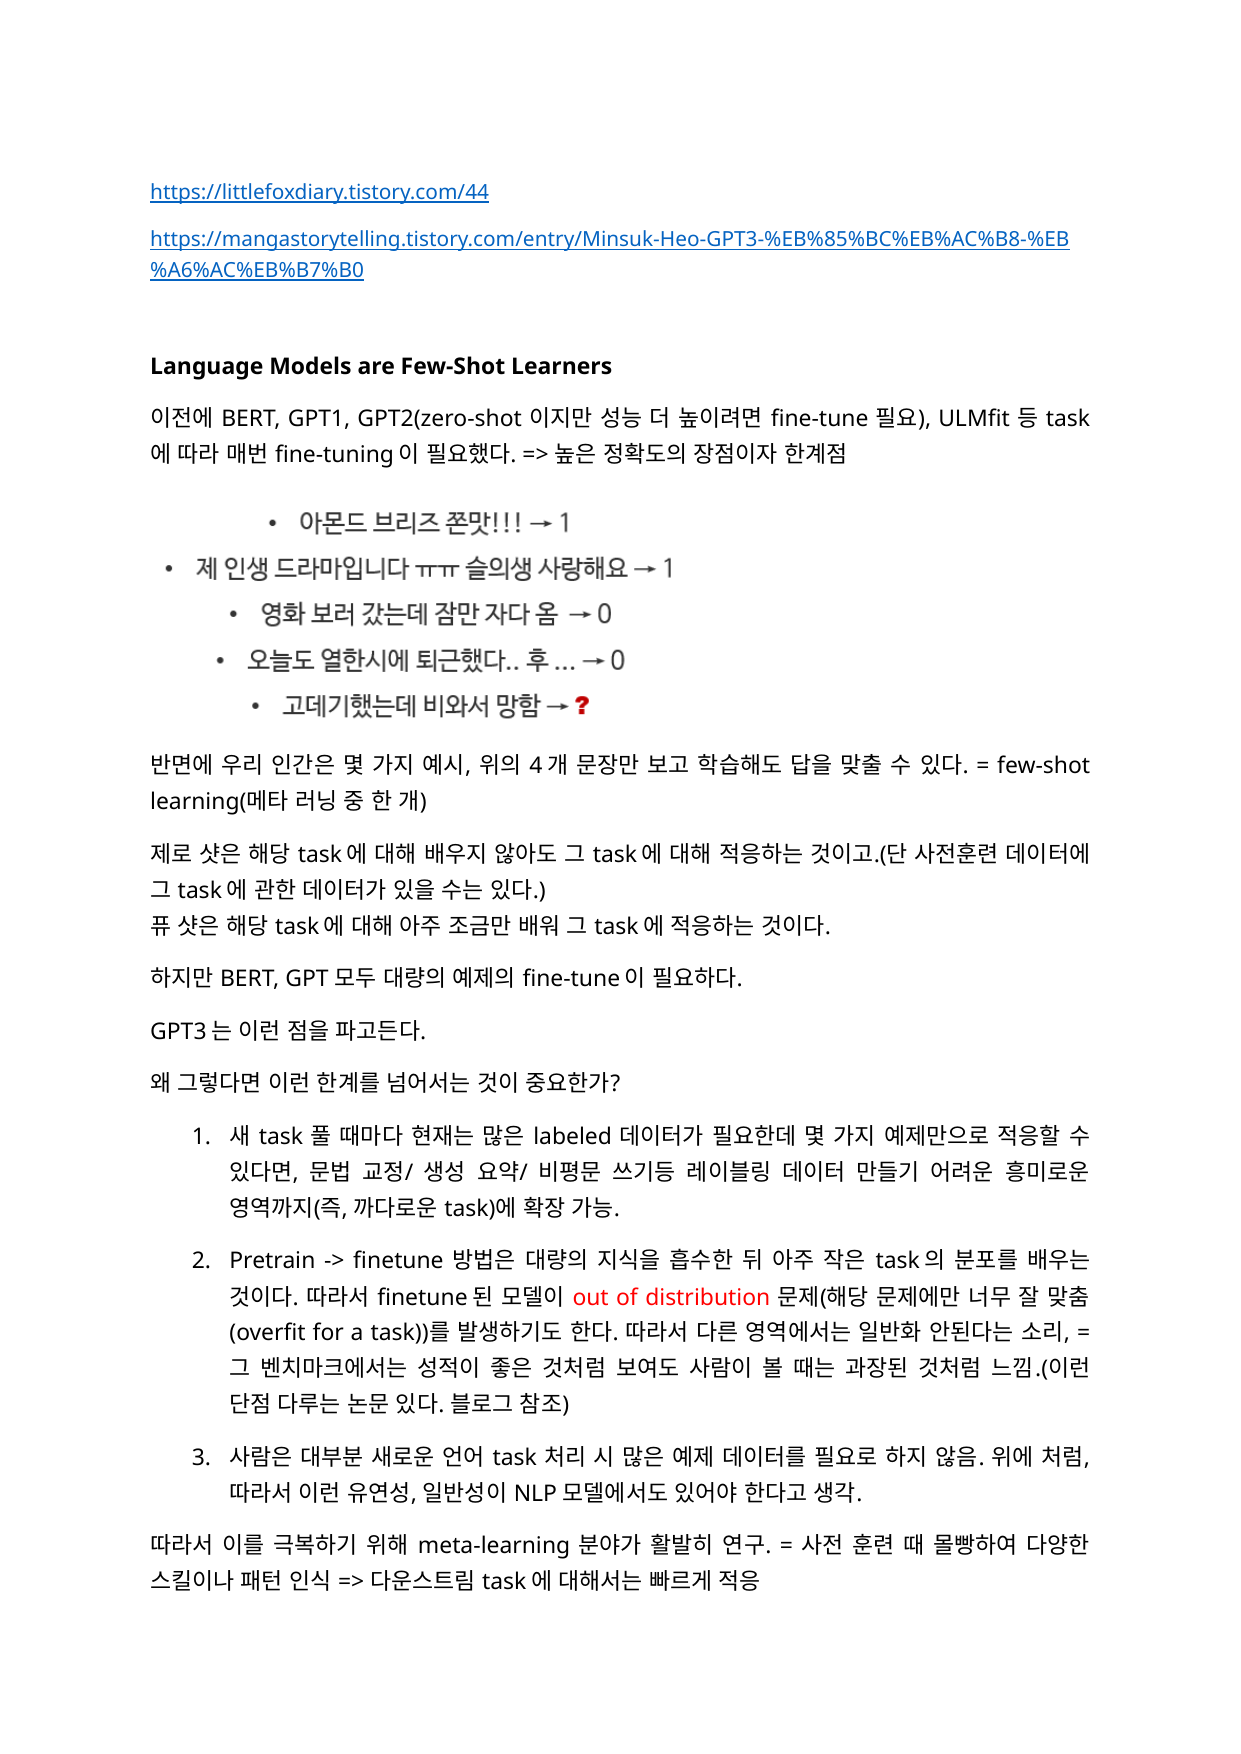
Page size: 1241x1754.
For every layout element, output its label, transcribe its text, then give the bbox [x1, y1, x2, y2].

list 사람은 대부분 새로운 언어 task 처리 시 많은 예제 데이터를 필요로 하지 않음. 위에 처럼, 따라서 이런 유연성, 일반성이 NLP 모델에서도 있어야 한다고 생각. [192, 1439, 1090, 1508]
text 이전에 BERT, GPT1, GPT2(zero-shot 이지만 성능 더 높이려면 fine-tune 필요), ULMfit 등 task에 따라 매번 fine-tuning이 필요했다. => 높은 정확도의 장점이자 한계점 [150, 400, 1090, 469]
text Language Models are Few-Shot Learners [150, 350, 1090, 381]
text 왜 그렇다면 이런 한계를 넘어서는 것이 중요한가? [150, 1065, 1090, 1099]
text 제로 샷은 해당 task에 대해 배우지 않아도 그 task에 대해 적응하는 것이고.(단 사전훈련 데이터에 그 task에 관한 데이터가 있을 수는 있다.) 퓨 샷은 해당 task에 대해 아주 조금만 배워 그 task에 적응하는 것이다. [150, 836, 1090, 941]
text 반면에 우리 인간은 몇 가지 예시, 위의 4개 문장만 보고 학습해도 답을 맞출 수 있다. = few-shot learning(메타 러닝 중 한 개) [150, 747, 1090, 816]
text 따라서 이를 극복하기 위해 meta-learning 분야가 활발히 연구. = 사전 훈련 때 몰빵하여 다양한 스킬이나 패턴 인식 => 다운스트림 task에 대해서는 빠르게 적응 [150, 1527, 1090, 1597]
text https://littlefoxdiary.tistory.com/44 [150, 177, 1090, 206]
list 새 task 풀 때마다 현재는 많은 labeled 데이터가 필요한데 몇 가지 예제만으로 적응할 수 있다면, 문법 교정/ 생성 요약/ 비평문 쓰기등 레이블링 데이터 만들기 어려운 흥미로운 영역까지(즉, 까다로운 task)에 확장 가능. [192, 1118, 1090, 1223]
text https://mangastorytelling.tistory.com/entry/Minsuk-Heo-GPT3-%EB%85%BC%EB%AC%B8-%EB%A6%AC%EB%B7%B0 [150, 224, 1090, 283]
list Pretrain -> finetune 방법은 대량의 지식을 흡수한 뒤 아주 작은 task의 분포를 배우는 것이다. 따라서 finetune된 모델이 out of distribution 문제(해당 문제에만 너무 잘 맞춤(overfit for a task))를 발생하기도 한다. 따라서 다른 영역에서는 일반화 안된다는 소리, = 그 벤치마크에서는 성적이 좋은 것처럼 보여도 사람이 볼 때는 과장된 것처럼 느낌.(이런 단점 다루는 논문 있다. 블로그 참조) [192, 1242, 1090, 1419]
picture [150, 488, 693, 729]
text GPT3는 이런 점을 파고든다. [150, 1013, 1090, 1046]
text 하지만 BERT, GPT 모두 대량의 예제의 fine-tune이 필요하다. [150, 960, 1090, 993]
